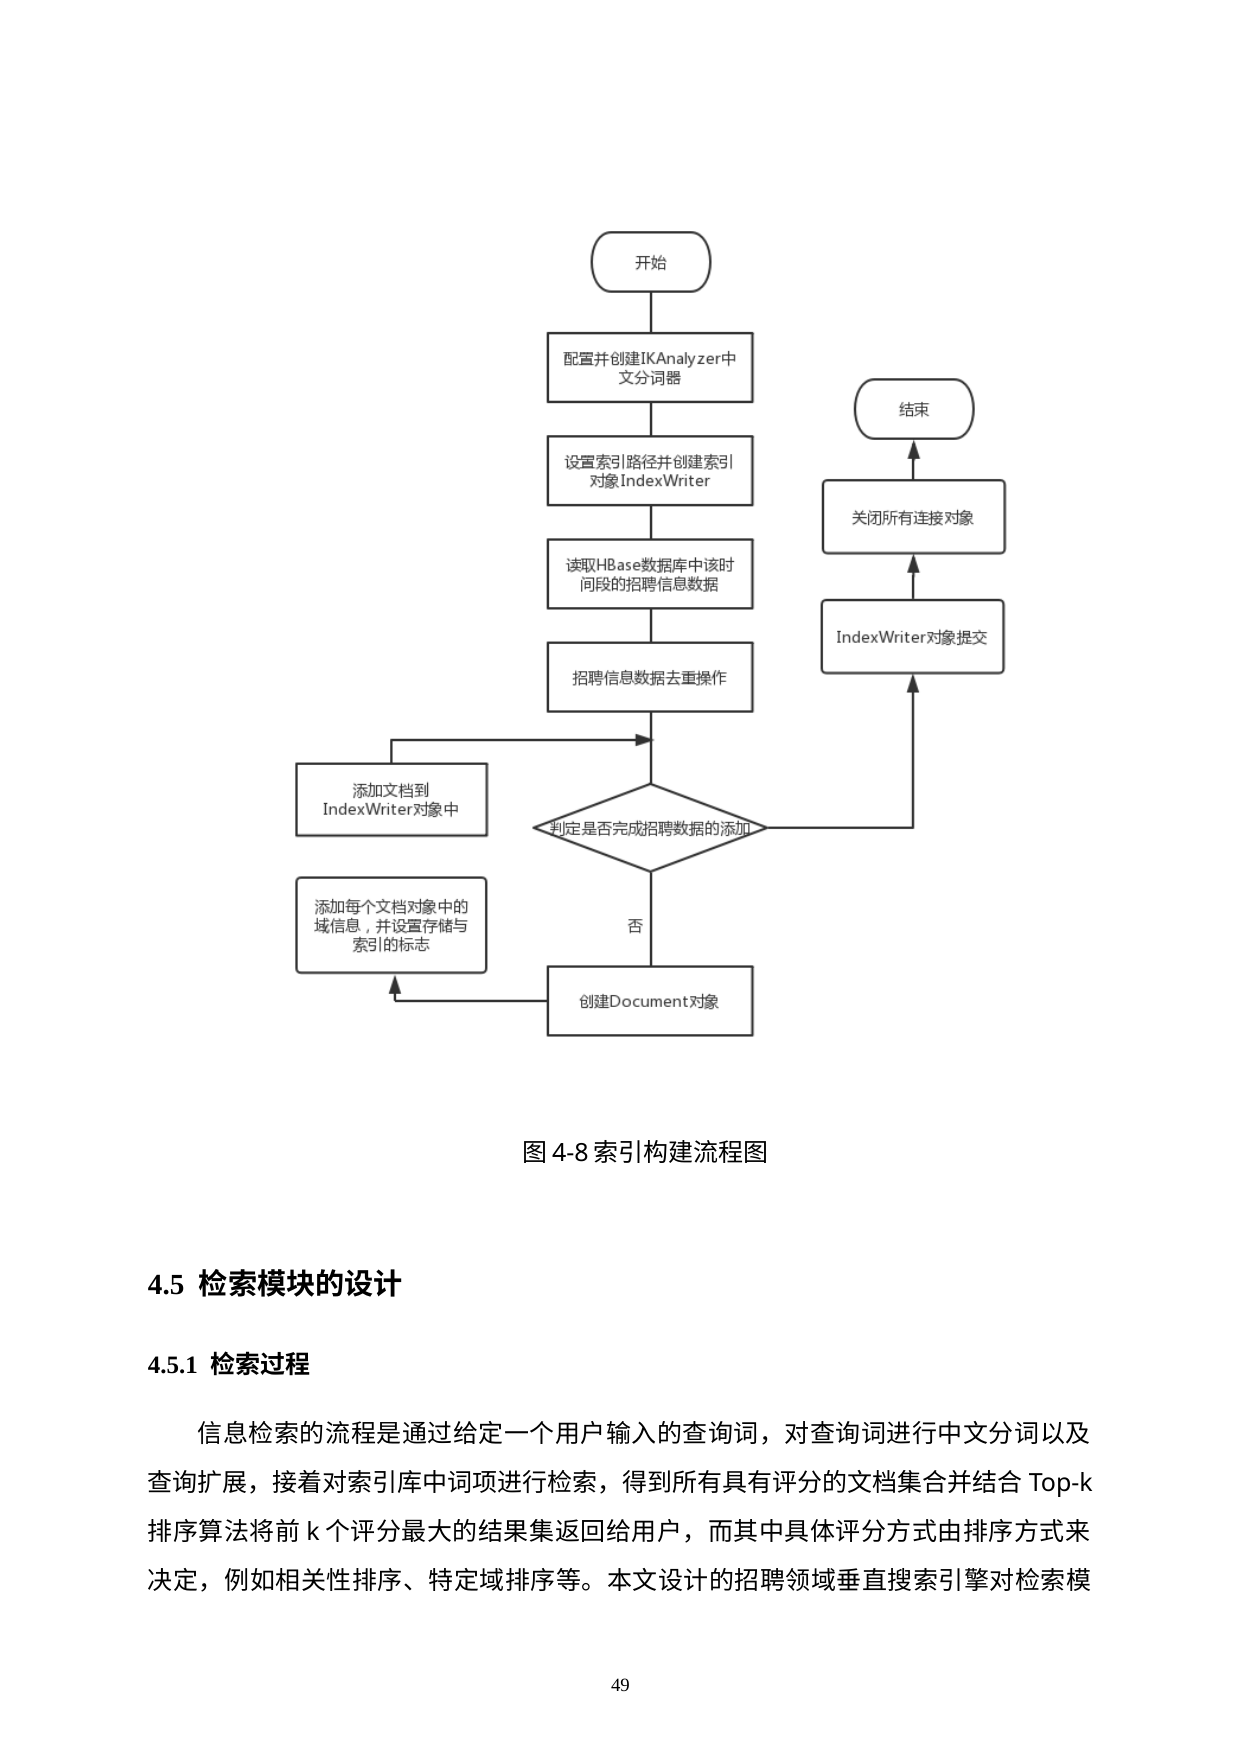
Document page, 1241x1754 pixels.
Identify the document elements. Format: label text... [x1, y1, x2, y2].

text 4.5.1 检索过程 [148, 1345, 1092, 1381]
text 图4-8索引构建流程图 [148, 1132, 1092, 1169]
subtitle 4.5 检索模块的设计 [148, 1261, 1092, 1303]
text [148, 1414, 1092, 1597]
picture [197, 147, 1078, 1109]
